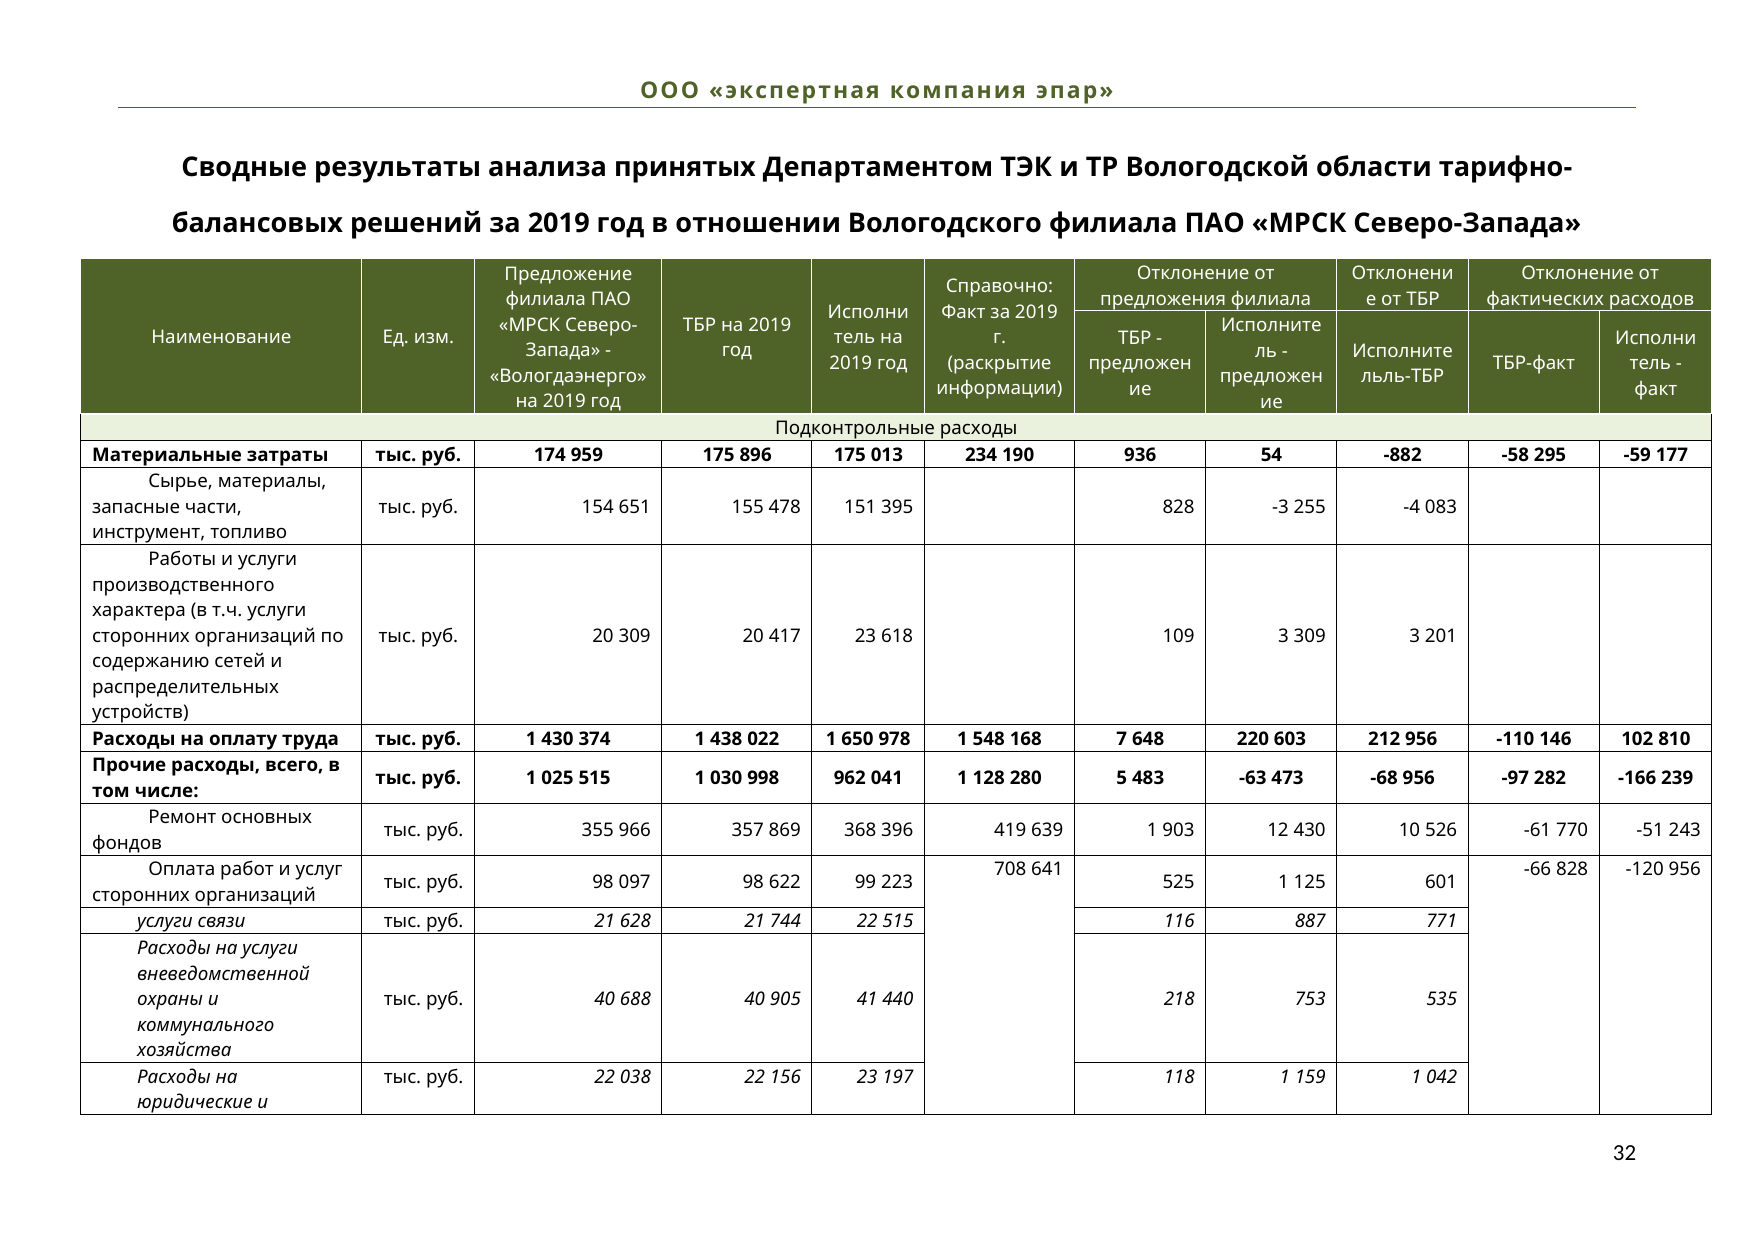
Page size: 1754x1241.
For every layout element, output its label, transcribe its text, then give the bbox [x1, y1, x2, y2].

table_header Отклонение от фактических расходов [1469, 259, 1711, 310]
table_cell 174 959 [475, 441, 661, 467]
table_cell -110 146 [1469, 725, 1599, 751]
table_cell 99 223 [812, 856, 924, 907]
table_cell 828 [1075, 468, 1205, 544]
table_cell тыс. руб. [362, 1063, 474, 1114]
table_cell [925, 545, 1074, 724]
table_cell -63 473 [1206, 752, 1336, 803]
table_cell -166 239 [1600, 752, 1711, 803]
table_cell 98 097 [475, 856, 661, 907]
table_cell 21 744 [662, 908, 811, 933]
table_cell 357 869 [662, 804, 811, 855]
table_cell Исполнитель - предложение [1206, 311, 1336, 413]
table_cell -61 770 [1469, 804, 1599, 855]
table_cell -120 956 [1600, 856, 1711, 1114]
table_cell -68 956 [1337, 752, 1468, 803]
table_cell 525 [1075, 856, 1205, 907]
table_cell [1469, 468, 1599, 544]
table_cell 535 [1337, 934, 1468, 1062]
table_cell 154 651 [475, 468, 661, 544]
table_cell 23 197 [812, 1063, 924, 1114]
table_cell 753 [1206, 934, 1336, 1062]
table_cell тыс. руб. [362, 441, 474, 467]
table_cell [1600, 468, 1711, 544]
table_cell 151 395 [812, 468, 924, 544]
table_cell 1 438 022 [662, 725, 811, 751]
table_cell 22 156 [662, 1063, 811, 1114]
table_cell 3 309 [1206, 545, 1336, 724]
table_cell 1 128 280 [925, 752, 1074, 803]
table_cell Исполнитель - факт [1600, 311, 1711, 413]
table_cell -51 243 [1600, 804, 1711, 855]
table_cell Расходы на юридические и информационные услуги [81, 1063, 361, 1114]
table_cell 40 905 [662, 934, 811, 1062]
table_cell 419 639 [925, 804, 1074, 855]
table_cell 7 648 [1075, 725, 1205, 751]
table_cell 936 [1075, 441, 1205, 467]
table_cell 54 [1206, 441, 1336, 467]
table_header Исполнитель на 2019 год [812, 259, 924, 413]
table_cell 355 966 [475, 804, 661, 855]
table_cell 5 483 [1075, 752, 1205, 803]
table_cell 41 440 [812, 934, 924, 1062]
table_header ТБР на 2019 год [662, 259, 811, 413]
table_cell 1 650 978 [812, 725, 924, 751]
table_cell 20 309 [475, 545, 661, 724]
table_header Отклонение от ТБР [1337, 259, 1468, 310]
table_cell [1469, 545, 1599, 724]
table_cell 887 [1206, 908, 1336, 933]
table_cell 22 038 [475, 1063, 661, 1114]
table_cell 1 430 374 [475, 725, 661, 751]
table_cell 102 810 [1600, 725, 1711, 751]
table_cell -66 828 [1469, 856, 1599, 1114]
table_cell 962 041 [812, 752, 924, 803]
table_cell 1 125 [1206, 856, 1336, 907]
text Сводные результаты анализа принятых Департаментом ТЭК и ТР Вологодской области тарифно-балансовых решений за 2019 год в отношении Вологодского филиала ПАО «МРСК Северо-Запада» [118, 148, 1636, 240]
table_cell 1 548 168 [925, 725, 1074, 751]
table_cell Ремонт основных фондов [81, 804, 361, 855]
table_cell 155 478 [662, 468, 811, 544]
table_header Наименование [81, 259, 361, 413]
table_cell Оплата работ и услуг сторонних организаций [81, 856, 361, 907]
table_cell 218 [1075, 934, 1205, 1062]
table_cell 368 396 [812, 804, 924, 855]
table_cell -59 177 [1600, 441, 1711, 467]
table_cell 1 159 [1206, 1063, 1336, 1114]
table_cell 1 903 [1075, 804, 1205, 855]
table_cell 21 628 [475, 908, 661, 933]
table_cell 601 [1337, 856, 1468, 907]
table_cell Сырье, материалы, запасные части, инструмент, топливо [81, 468, 361, 544]
table_cell Исполнительль-ТБР [1337, 311, 1468, 413]
table_header Предложение филиала ПАО «МРСК Северо-Запада» - «Вологдаэнерго» на 2019 год [475, 259, 661, 413]
table_cell тыс. руб. [362, 725, 474, 751]
table_cell -4 083 [1337, 468, 1468, 544]
table_cell 234 190 [925, 441, 1074, 467]
table_cell 98 622 [662, 856, 811, 907]
table_cell 12 430 [1206, 804, 1336, 855]
table_cell 109 [1075, 545, 1205, 724]
table_cell -97 282 [1469, 752, 1599, 803]
table_cell ТБР-факт [1469, 311, 1599, 413]
table_header Справочно: Факт за . (раскрытие информации) [925, 259, 1074, 413]
table_cell 3 201 [1337, 545, 1468, 724]
table_cell Работы и услуги производственного характера (в т.ч. услуги сторонних организаций по содержанию сетей и распределительных устройств) [81, 545, 361, 724]
table_cell тыс. руб. [362, 908, 474, 933]
table_header Ед. изм. [362, 259, 474, 413]
table_cell -58 295 [1469, 441, 1599, 467]
table_cell 22 515 [812, 908, 924, 933]
table_cell тыс. руб. [362, 804, 474, 855]
table_cell тыс. руб. [362, 468, 474, 544]
table_cell -3 255 [1206, 468, 1336, 544]
table_cell 20 417 [662, 545, 811, 724]
table_cell тыс. руб. [362, 934, 474, 1062]
table_cell 708 641 [925, 856, 1074, 1114]
table_cell Подконтрольные расходы [81, 415, 1711, 440]
table_cell Материальные затраты [81, 441, 361, 467]
table_cell тыс. руб. [362, 545, 474, 724]
table_header Отклонение от предложения филиала [1075, 259, 1336, 310]
table_cell услуги связи [81, 908, 361, 933]
table_cell 771 [1337, 908, 1468, 933]
table_cell 118 [1075, 1063, 1205, 1114]
table_cell 23 618 [812, 545, 924, 724]
table_cell 10 526 [1337, 804, 1468, 855]
table_cell 1 025 515 [475, 752, 661, 803]
table_cell [925, 468, 1074, 544]
table_cell Расходы на оплату труда [81, 725, 361, 751]
table_cell 1 042 [1337, 1063, 1468, 1114]
table_cell тыс. руб. [362, 856, 474, 907]
table_cell тыс. руб. [362, 752, 474, 803]
table_cell -882 [1337, 441, 1468, 467]
table_cell Расходы на услуги вневедомственной охраны и коммунального хозяйства [81, 934, 361, 1062]
table_cell 1 030 998 [662, 752, 811, 803]
table_cell 116 [1075, 908, 1205, 933]
table_cell 175 013 [812, 441, 924, 467]
table_cell 220 603 [1206, 725, 1336, 751]
table_cell 212 956 [1337, 725, 1468, 751]
table_cell 175 896 [662, 441, 811, 467]
table_cell ТБР - предложение [1075, 311, 1205, 413]
table_cell Прочие расходы, всего, в том числе: [81, 752, 361, 803]
table_cell [1600, 545, 1711, 724]
table_cell 40 688 [475, 934, 661, 1062]
